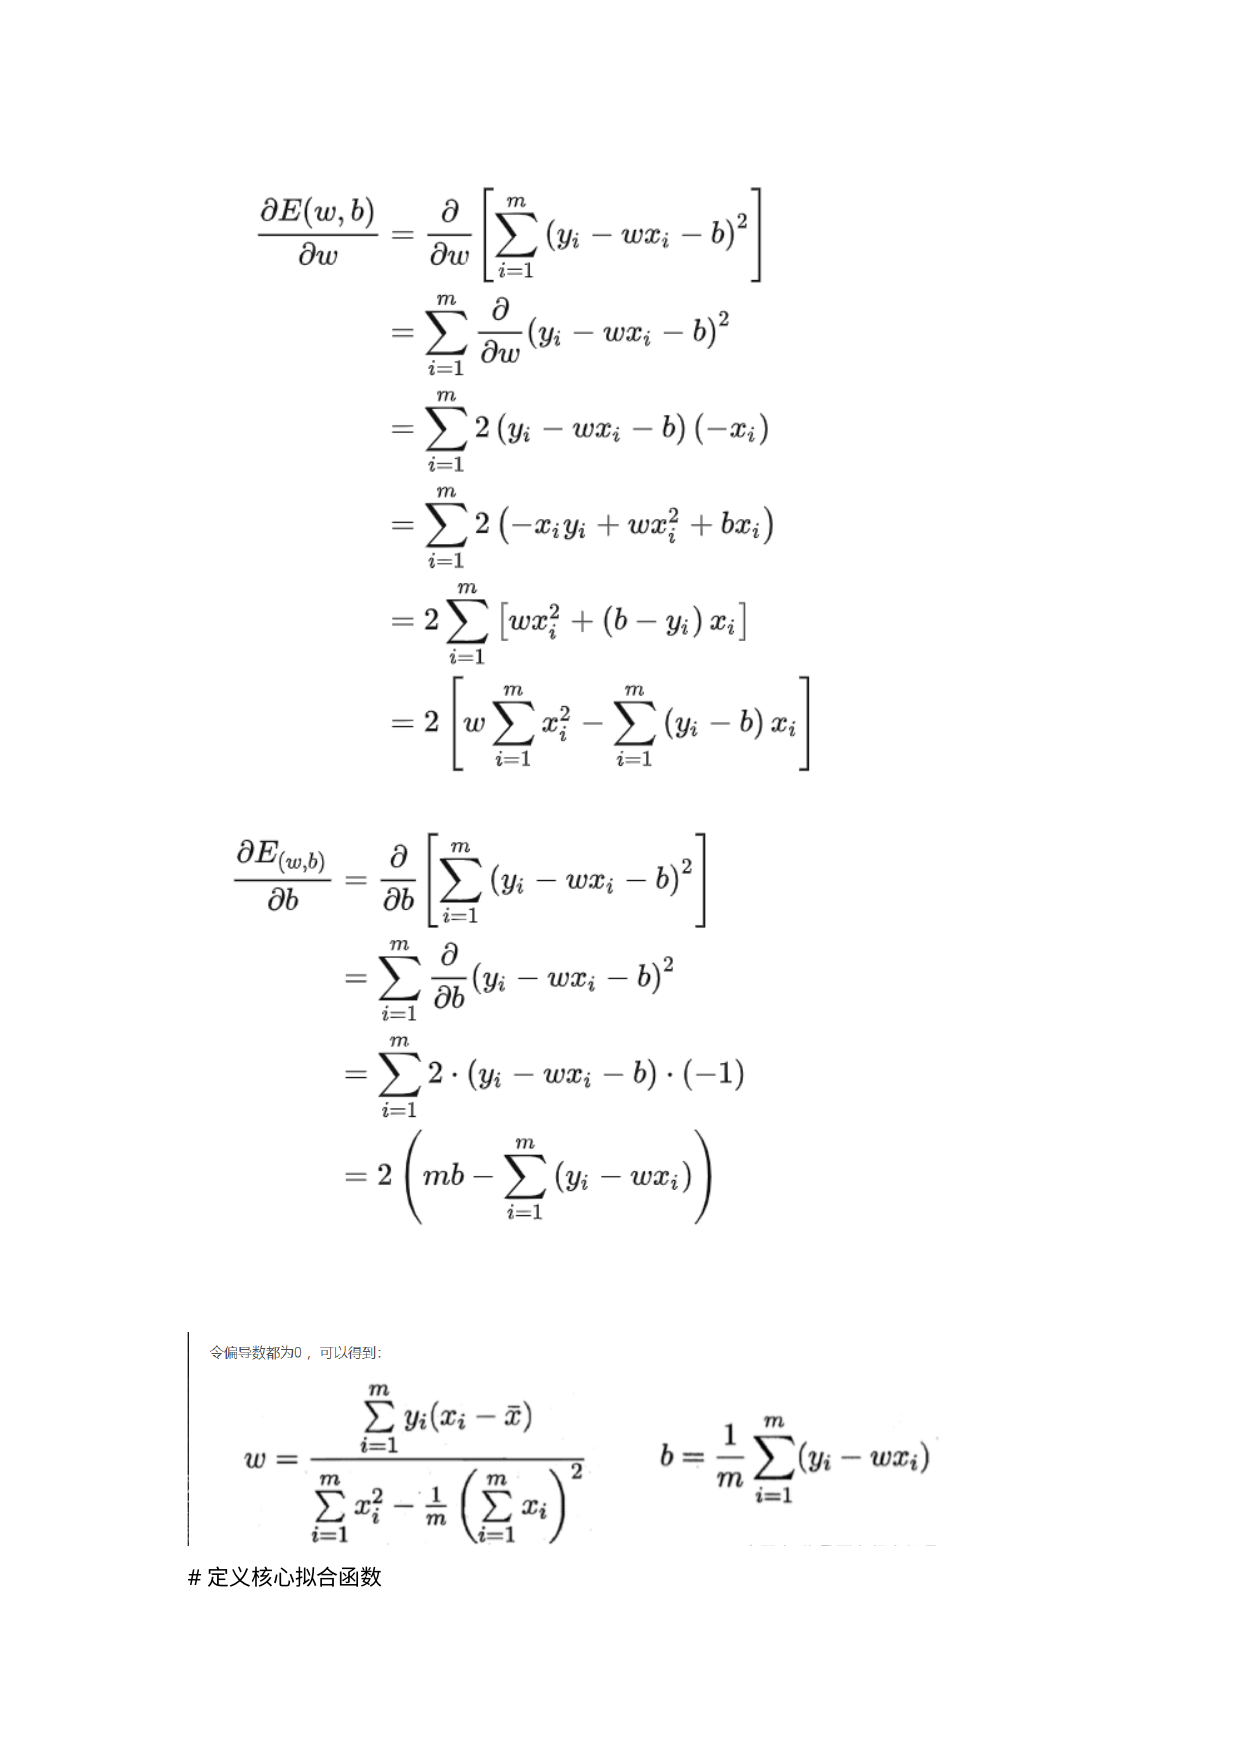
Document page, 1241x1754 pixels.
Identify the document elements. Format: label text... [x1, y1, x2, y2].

text # 定义核心拟合函数 [187, 1559, 1053, 1592]
picture [187, 1332, 1053, 1546]
picture [187, 812, 907, 1249]
picture [187, 162, 997, 795]
